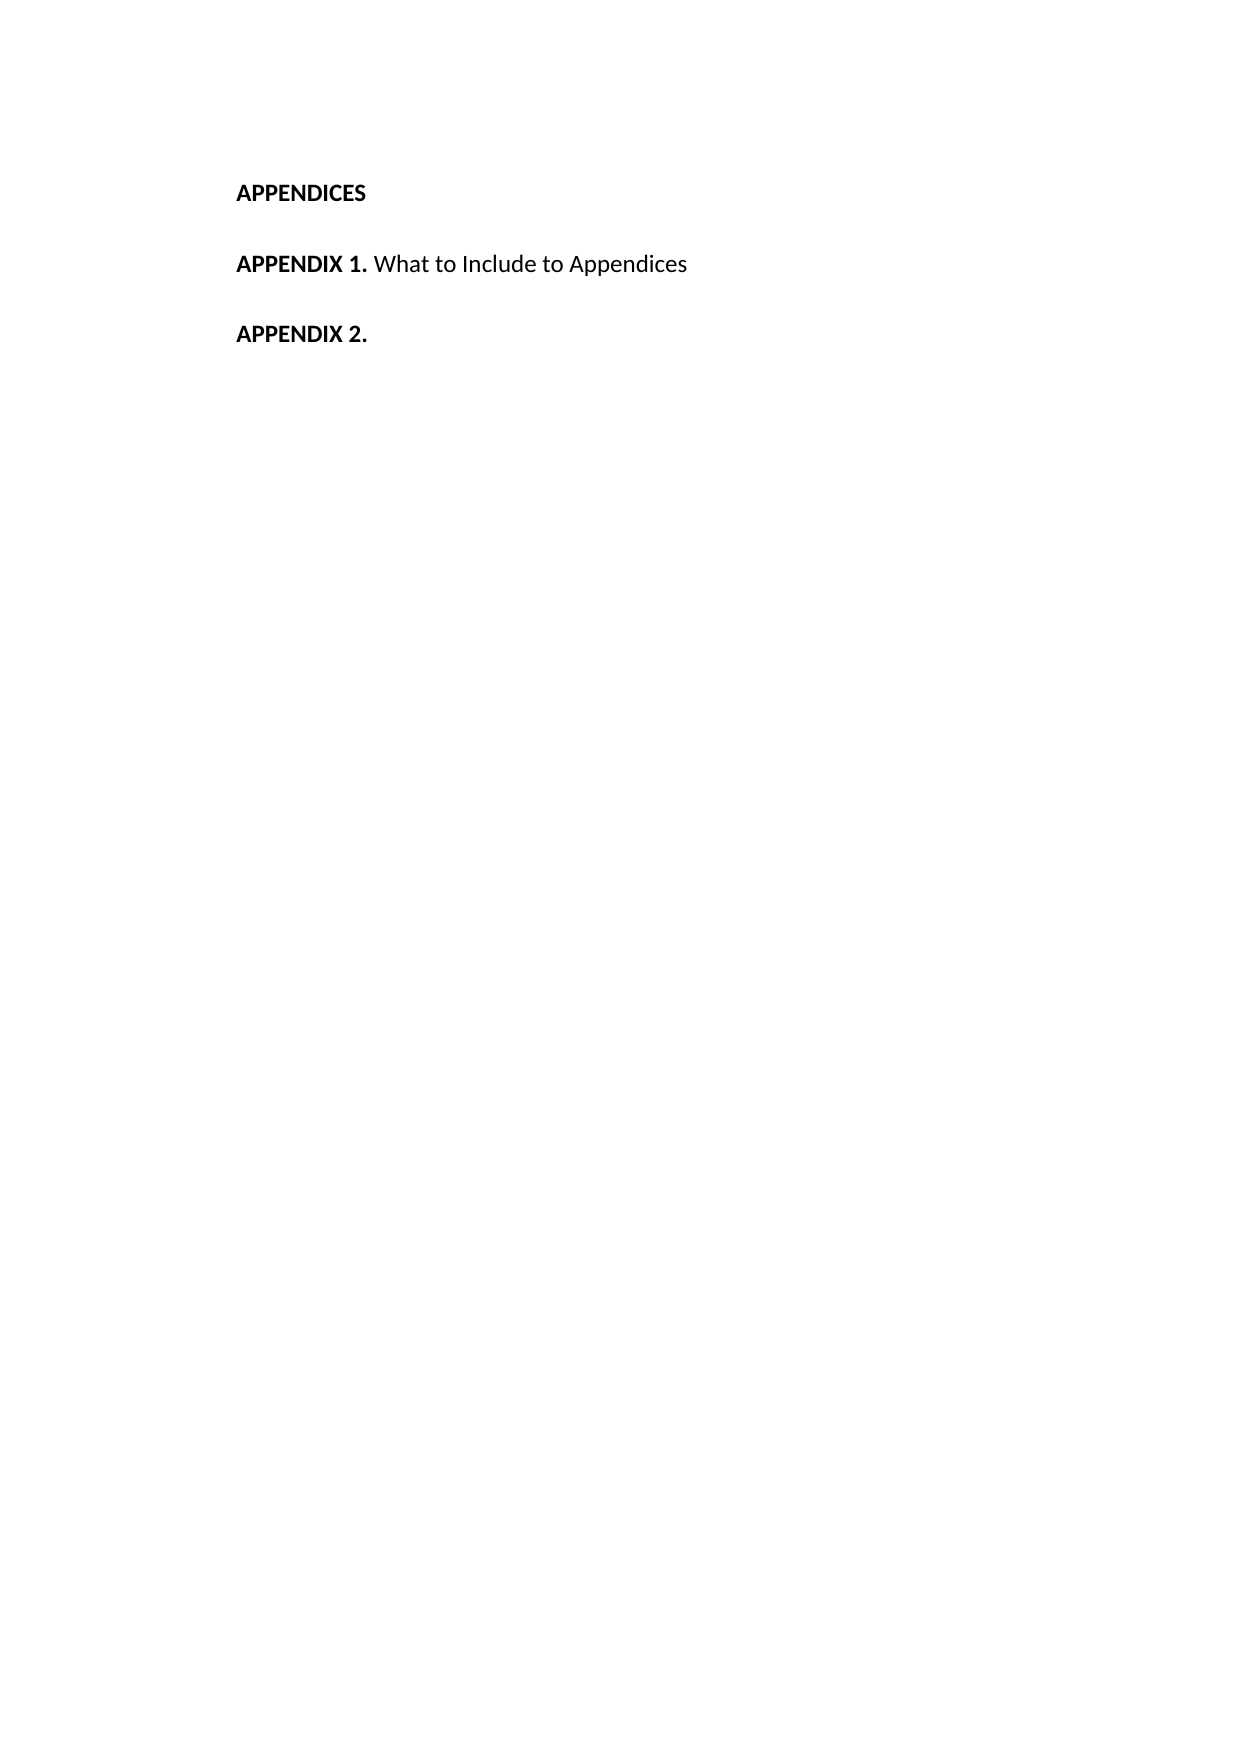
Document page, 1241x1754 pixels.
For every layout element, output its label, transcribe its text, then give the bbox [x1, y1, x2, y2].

text APPENDICES [236, 177, 1063, 208]
text APPENDIX 1. What to Include to Appendices [236, 248, 1063, 278]
text APPENDIX 2. [236, 319, 1063, 349]
